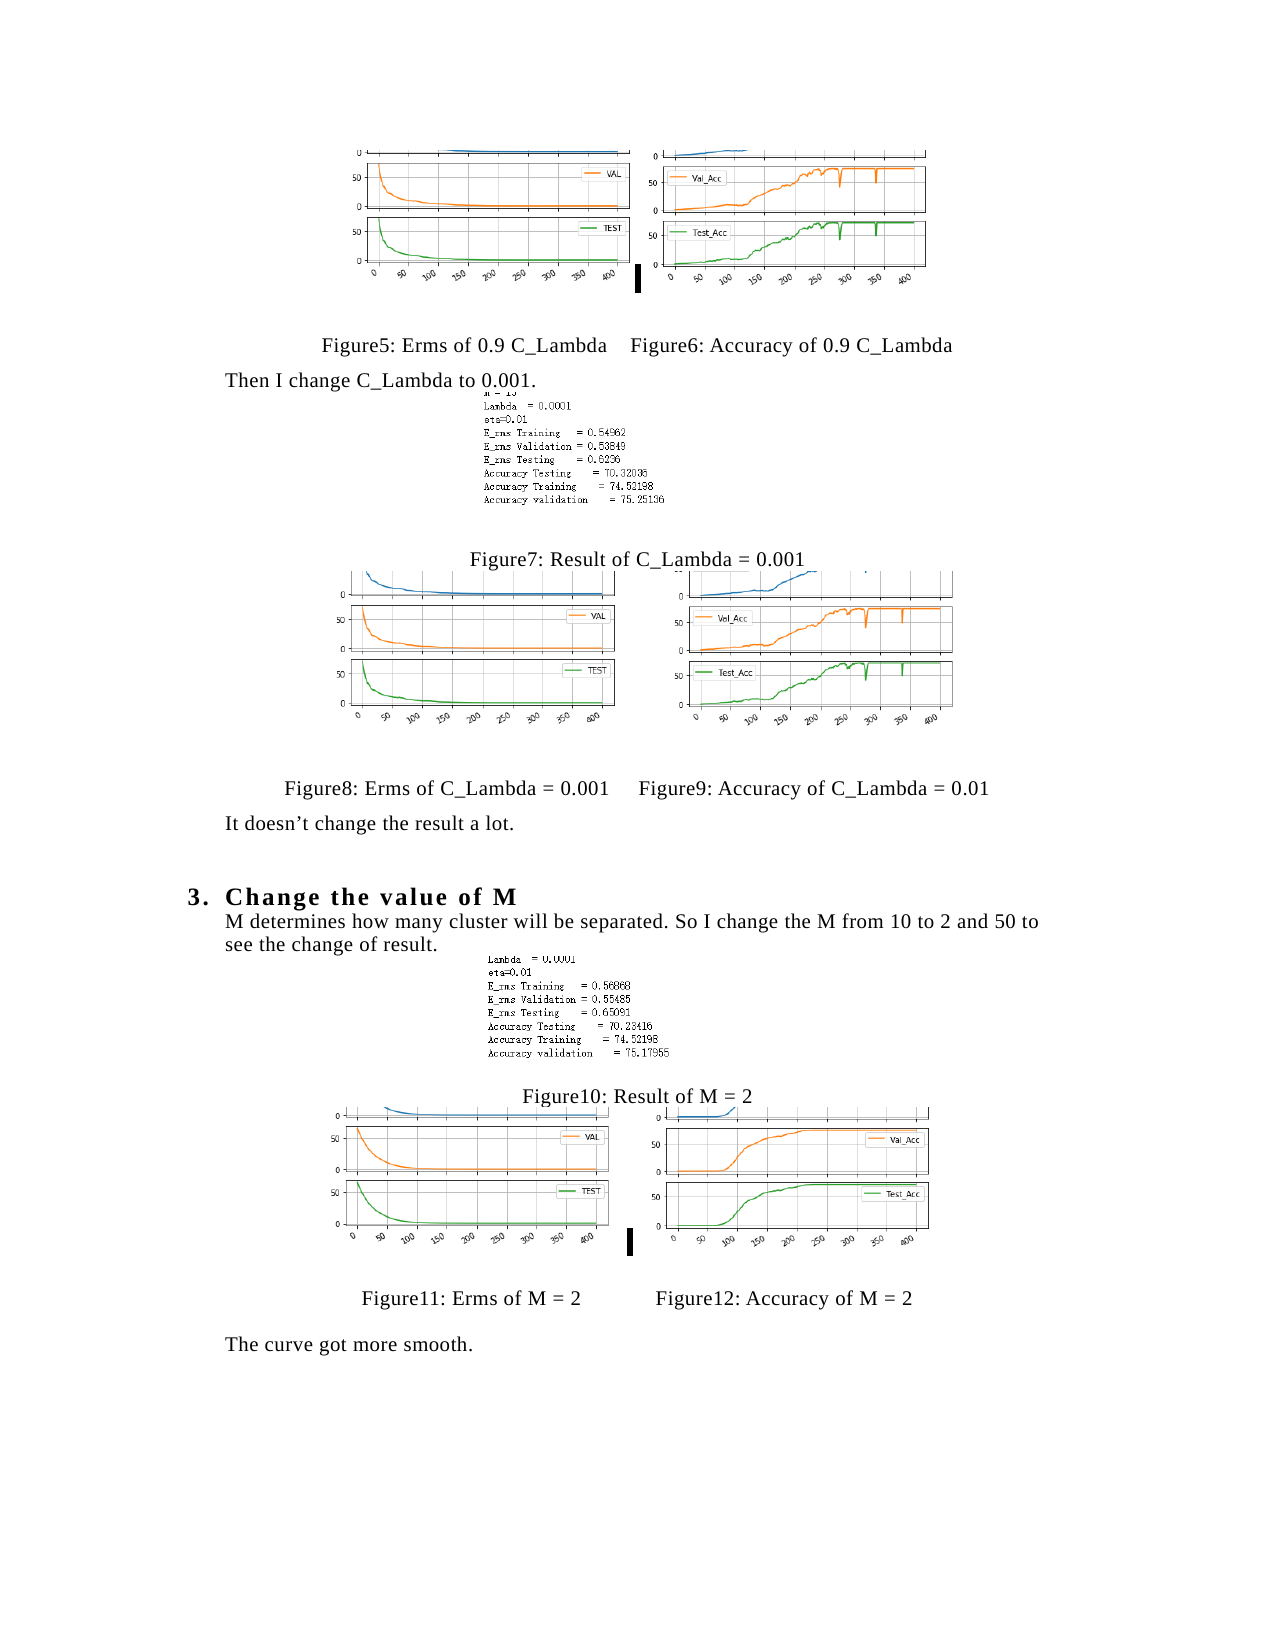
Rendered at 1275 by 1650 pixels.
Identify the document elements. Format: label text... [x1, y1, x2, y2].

text Figure8: Erms of C_Lambda = 0.001 Figure9: Accuracy of C_Lambda = 0.01 [225, 777, 1050, 800]
picture [321, 1107, 627, 1251]
picture [319, 571, 627, 729]
text Figure7: Result of C_Lambda = 0.001 [225, 549, 1050, 571]
picture [343, 150, 636, 288]
list Figure11: Erms of M = 2 Figure12: Accuracy of M = 2 [225, 1287, 1050, 1309]
picture [464, 392, 811, 510]
list The curve got more smooth. [225, 1333, 1050, 1356]
list Change the value of M [187, 884, 1050, 911]
list M determines how many cluster will be separated. So I change the M from 10 to 2 and 50 to see the change of result. [225, 911, 1050, 956]
picture [483, 956, 792, 1060]
picture [672, 571, 955, 729]
text It doesn’t change the result a lot. [225, 812, 1050, 835]
text Then I change C_Lambda to 0.001. [225, 369, 1050, 392]
list Figure10: Result of M = 2 [225, 1085, 1050, 1108]
picture [633, 1107, 954, 1251]
picture [641, 150, 932, 288]
text Figure5: Erms of 0.9 C_Lambda Figure6: Accuracy of 0.9 C_Lambda [225, 334, 1050, 357]
